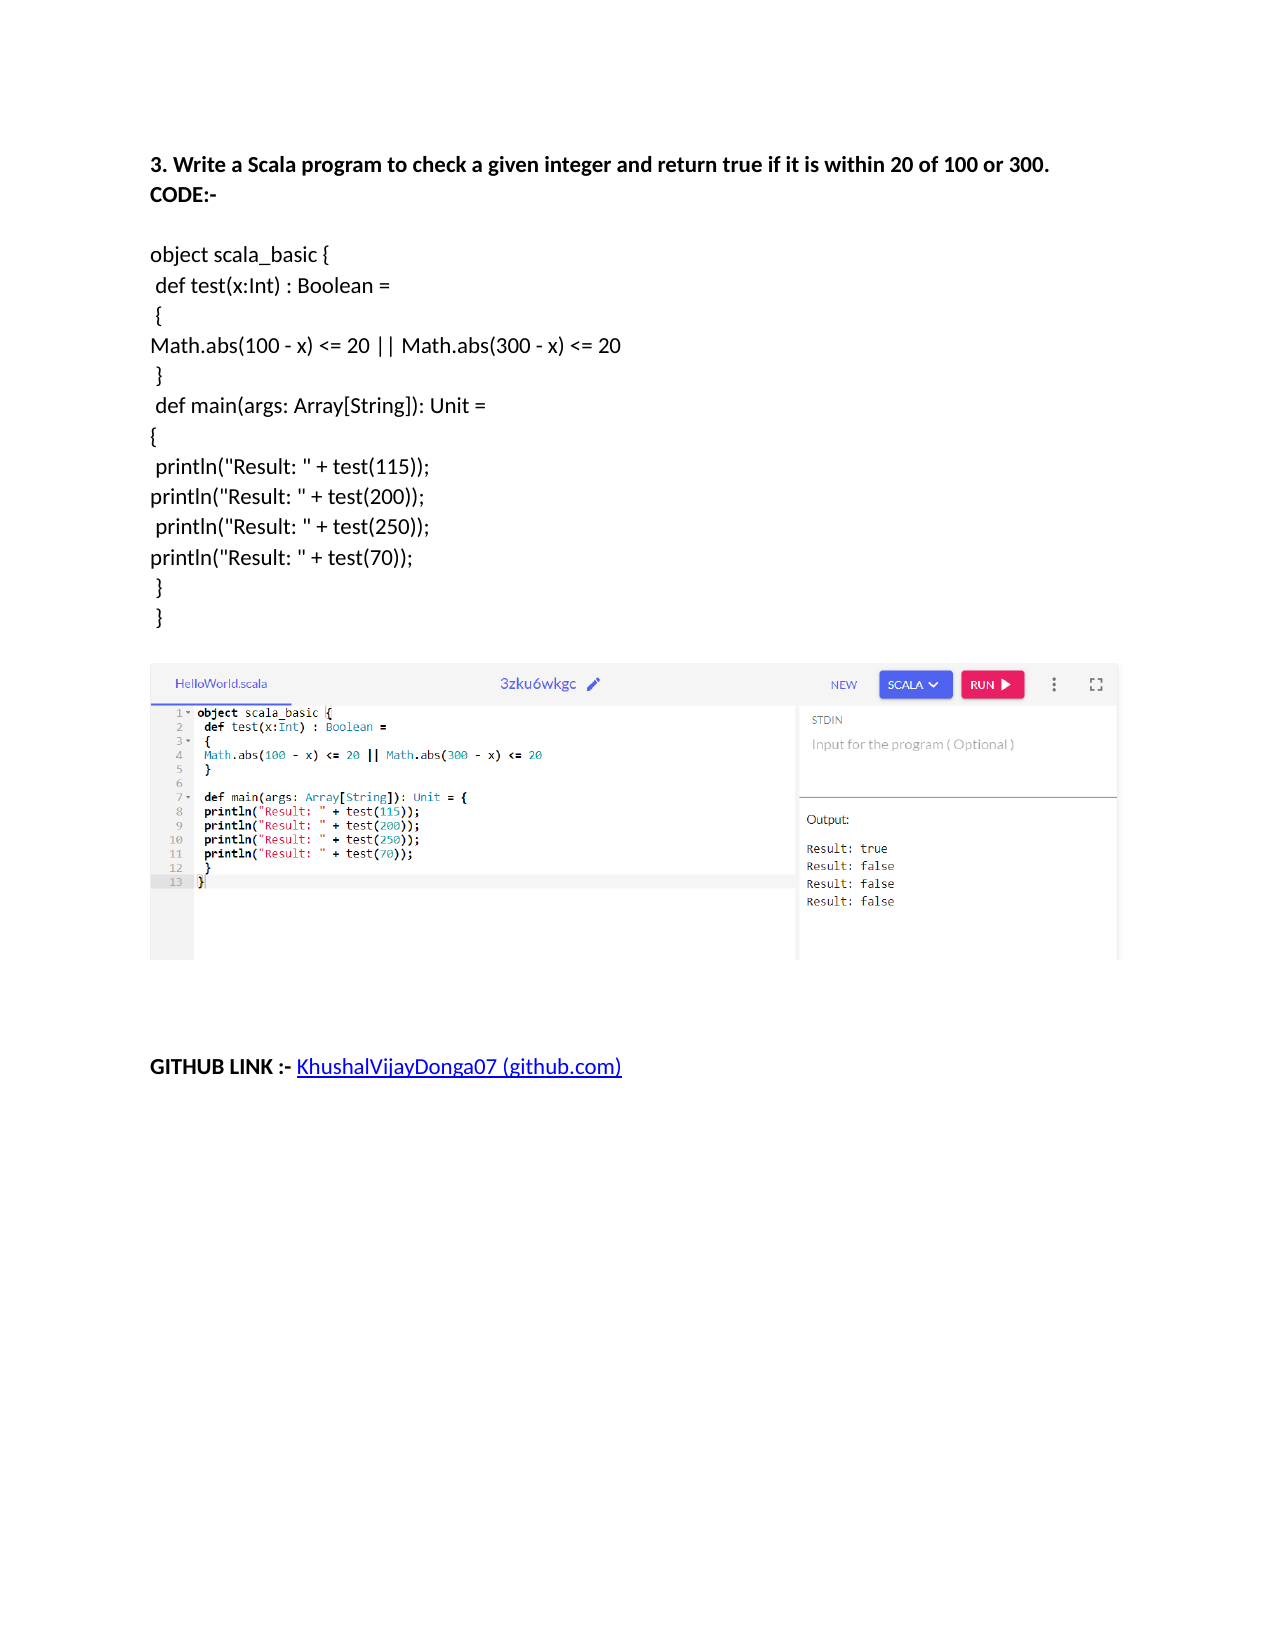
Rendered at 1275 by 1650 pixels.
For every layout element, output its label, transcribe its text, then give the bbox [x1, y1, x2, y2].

text Math.abs(100 - x) <= 20 || Math.abs(300 - x) <= 20 [150, 331, 1125, 359]
text } [150, 361, 1125, 389]
text } [150, 603, 1125, 631]
text println("Result: " + test(115)); [150, 452, 1125, 480]
text println("Result: " + test(200)); [150, 482, 1125, 510]
text def test(x:Int) : Boolean = [150, 271, 1125, 299]
text object scala_basic { [150, 241, 1125, 269]
text { [150, 422, 1125, 450]
text println("Result: " + test(70)); [150, 543, 1125, 571]
text def main(args: Array[String]): Unit = [150, 392, 1125, 420]
picture [150, 663, 1125, 960]
text } [150, 573, 1125, 601]
text CODE:- [150, 180, 1125, 208]
text GITHUB LINK :- KhushalVijayDonga07 (github.com) [150, 1052, 1125, 1080]
text 3. Write a Scala program to check a given integer and return true if it is within 20 of 100 or 300. [150, 150, 1125, 178]
text { [150, 301, 1125, 329]
text println("Result: " + test(250)); [150, 512, 1125, 541]
